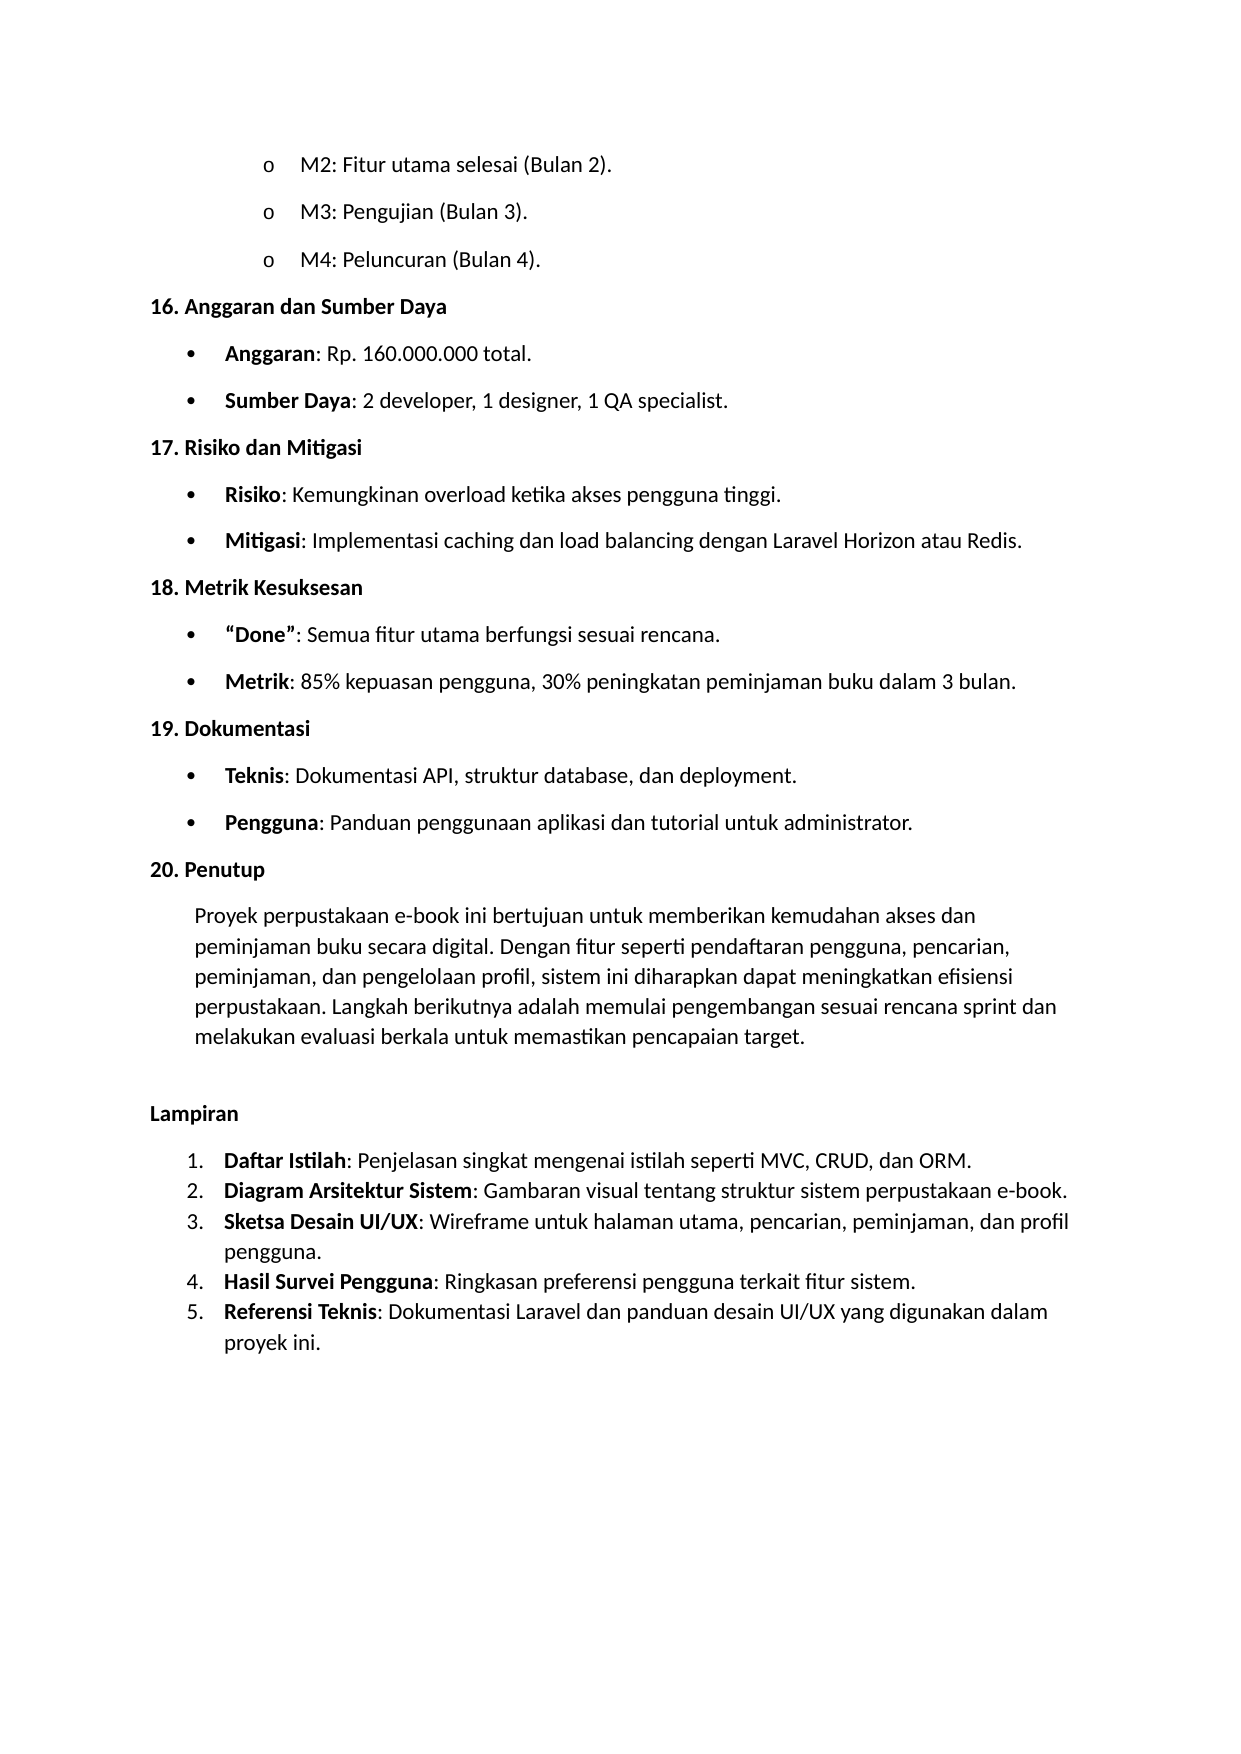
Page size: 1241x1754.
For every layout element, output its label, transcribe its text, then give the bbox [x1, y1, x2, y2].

list Mitigasi: Implementasi caching dan load balancing dengan Laravel Horizon atau Redis. [187, 527, 1090, 554]
text 17. Risiko dan Mitigasi [150, 433, 1090, 461]
list Metrik: 85% kepuasan pengguna, 30% peningkatan peminjaman buku dalam 3 bulan. [187, 667, 1090, 695]
text 18. Metrik Kesuksesan [150, 573, 1090, 601]
text Lampiran [150, 1069, 1090, 1127]
list Daftar Istilah: Penjelasan singkat mengenai istilah seperti MVC, CRUD, dan ORM. [186, 1146, 1090, 1174]
text 16. Anggaran dan Sumber Daya [150, 292, 1090, 320]
list Pengguna: Panduan penggunaan aplikasi dan tutorial untuk administrator. [187, 808, 1090, 836]
list M2: Fitur utama selesai (Bulan 2). [262, 150, 1090, 178]
text 19. Dokumentasi [150, 714, 1090, 742]
list Risiko: Kemungkinan overload ketika akses pengguna tinggi. [187, 480, 1090, 508]
list M4: Peluncuran (Bulan 4). [262, 245, 1090, 273]
text Proyek perpustakaan e-book ini bertujuan untuk memberikan kemudahan akses dan peminjaman buku secara digital. Dengan fitur seperti pendaftaran pengguna, pencarian, peminjaman, dan pengelolaan profil, sistem ini diharapkan dapat meningkatkan efisiensi perpustakaan. Langkah berikutnya adalah memulai pengembangan sesuai rencana sprint dan melakukan evaluasi berkala untuk memastikan pencapaian target. [194, 902, 1090, 1050]
list M3: Pengujian (Bulan 3). [262, 197, 1090, 226]
text 20. Penutup [150, 855, 1090, 883]
list “Done”: Semua fitur utama berfungsi sesuai rencana. [187, 620, 1090, 648]
list Sumber Daya: 2 developer, 1 designer, 1 QA specialist. [187, 386, 1090, 414]
list Anggaran: Rp. 160.000.000 total. [187, 339, 1090, 367]
list Hasil Survei Pengguna: Ringkasan preferensi pengguna terkait fitur sistem. [186, 1267, 1090, 1295]
list Sketsa Desain UI/UX: Wireframe untuk halaman utama, pencarian, peminjaman, dan profil pengguna. [186, 1207, 1090, 1265]
list Referensi Teknis: Dokumentasi Laravel dan panduan desain UI/UX yang digunakan dalam proyek ini. [186, 1297, 1090, 1356]
list Diagram Arsitektur Sistem: Gambaran visual tentang struktur sistem perpustakaan e-book. [186, 1177, 1090, 1204]
list Teknis: Dokumentasi API, struktur database, dan deployment. [187, 761, 1090, 789]
